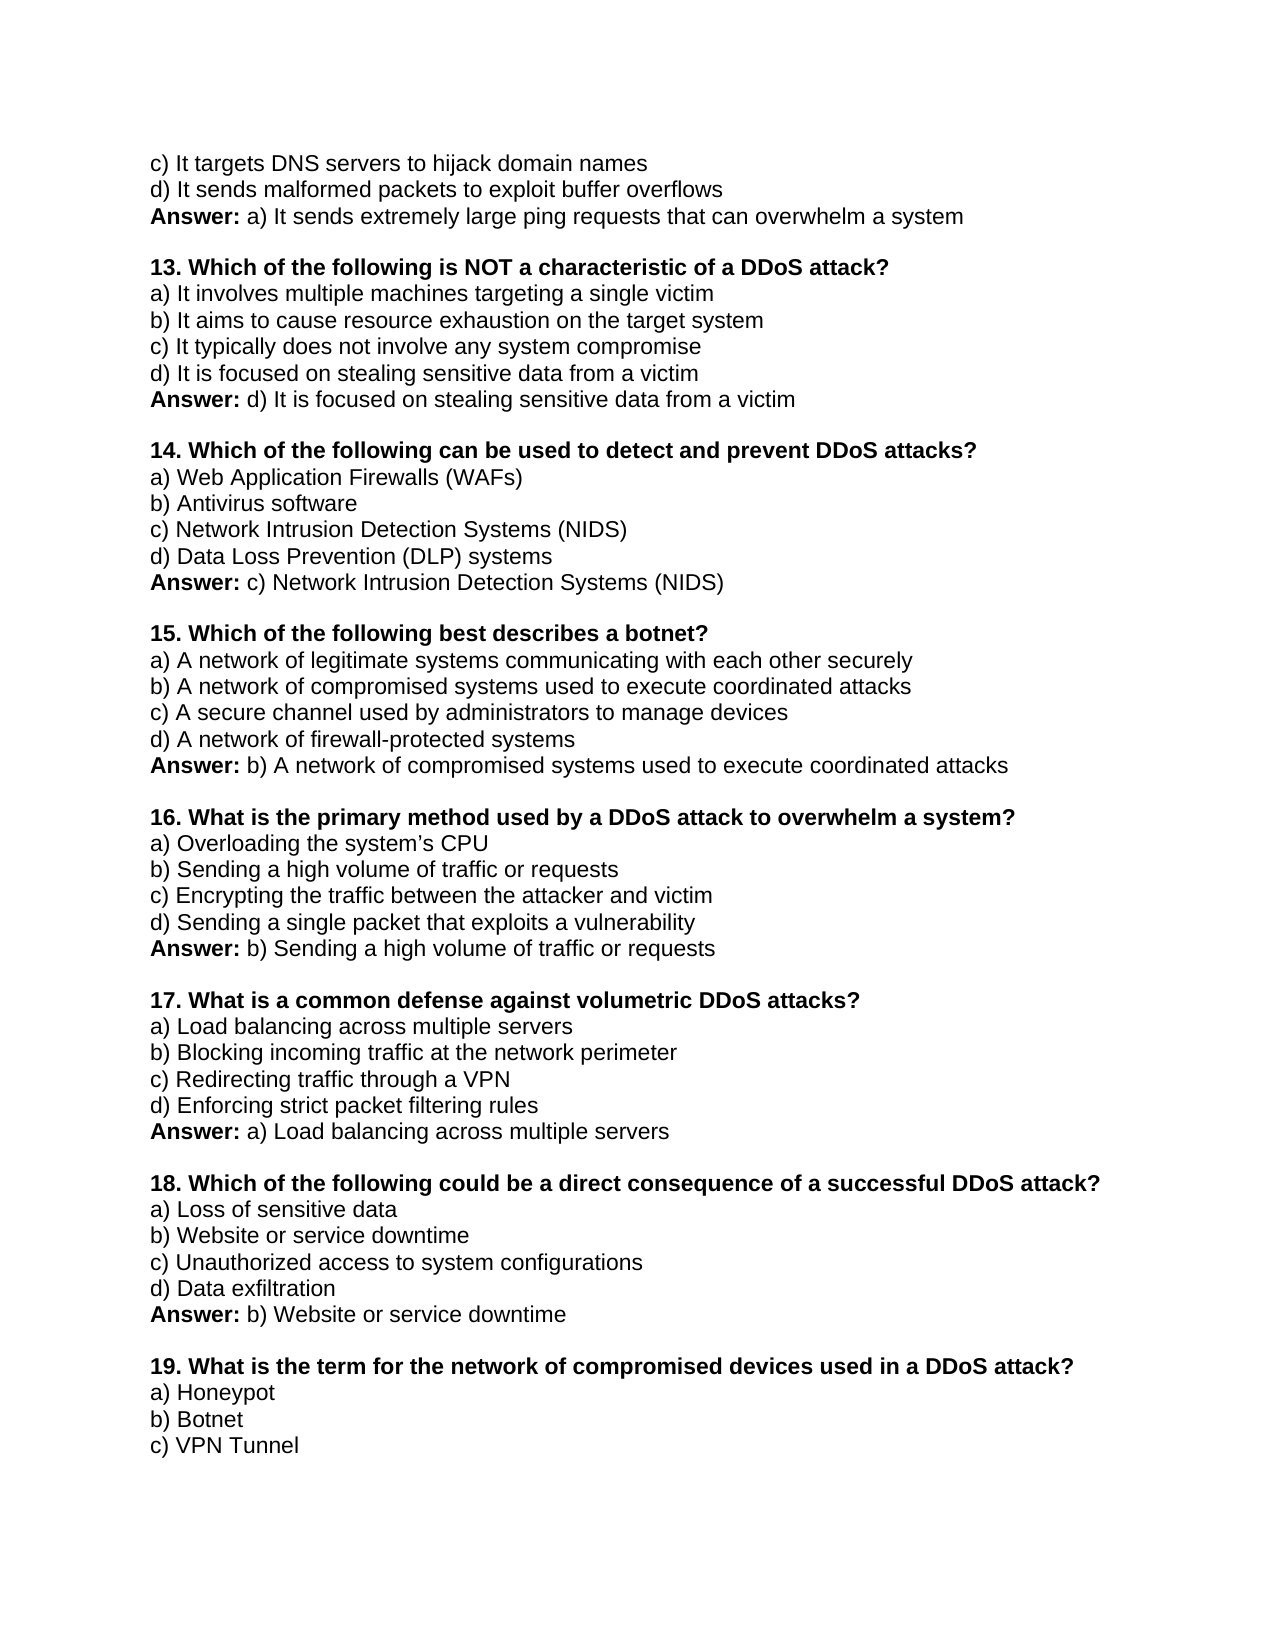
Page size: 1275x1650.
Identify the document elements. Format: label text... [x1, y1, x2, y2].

text 17. What is a common defense against volumetric DDoS attacks? a) Load balancing across multiple servers b) Blocking incoming traffic at the network perimeter c) Redirecting traffic through a VPN d) Enforcing strict packet filtering rules Answer: a) Load balancing across multiple servers [150, 987, 1125, 1145]
text 13. Which of the following is NOT a characteristic of a DDoS attack? a) It involves multiple machines targeting a single victim b) It aims to cause resource exhaustion on the target system c) It typically does not involve any system compromise d) It is focused on stealing sensitive data from a victim Answer: d) It is focused on stealing sensitive data from a victim [150, 254, 1125, 412]
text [150, 150, 1125, 229]
text 14. Which of the following can be used to detect and prevent DDoS attacks? a) Web Application Firewalls (WAFs) b) Antivirus software c) Network Intrusion Detection Systems (NIDS) d) Data Loss Prevention (DLP) systems Answer: c) Network Intrusion Detection Systems (NIDS) [150, 437, 1125, 595]
text 18. Which of the following could be a direct consequence of a successful DDoS attack? a) Loss of sensitive data b) Website or service downtime c) Unauthorized access to system configurations d) Data exfiltration Answer: b) Website or service downtime [150, 1170, 1125, 1328]
text 16. What is the primary method used by a DDoS attack to overwhelm a system? a) Overloading the system’s CPU b) Sending a high volume of traffic or requests c) Encrypting the traffic between the attacker and victim d) Sending a single packet that exploits a vulnerability Answer: b) Sending a high volume of traffic or requests [150, 803, 1125, 962]
text 15. Which of the following best describes a botnet? a) A network of legitimate systems communicating with each other securely b) A network of compromised systems used to execute coordinated attacks c) A secure channel used by administrators to manage devices d) A network of firewall-protected systems Answer: b) A network of compromised systems used to execute coordinated attacks [150, 620, 1125, 778]
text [150, 1353, 1125, 1458]
